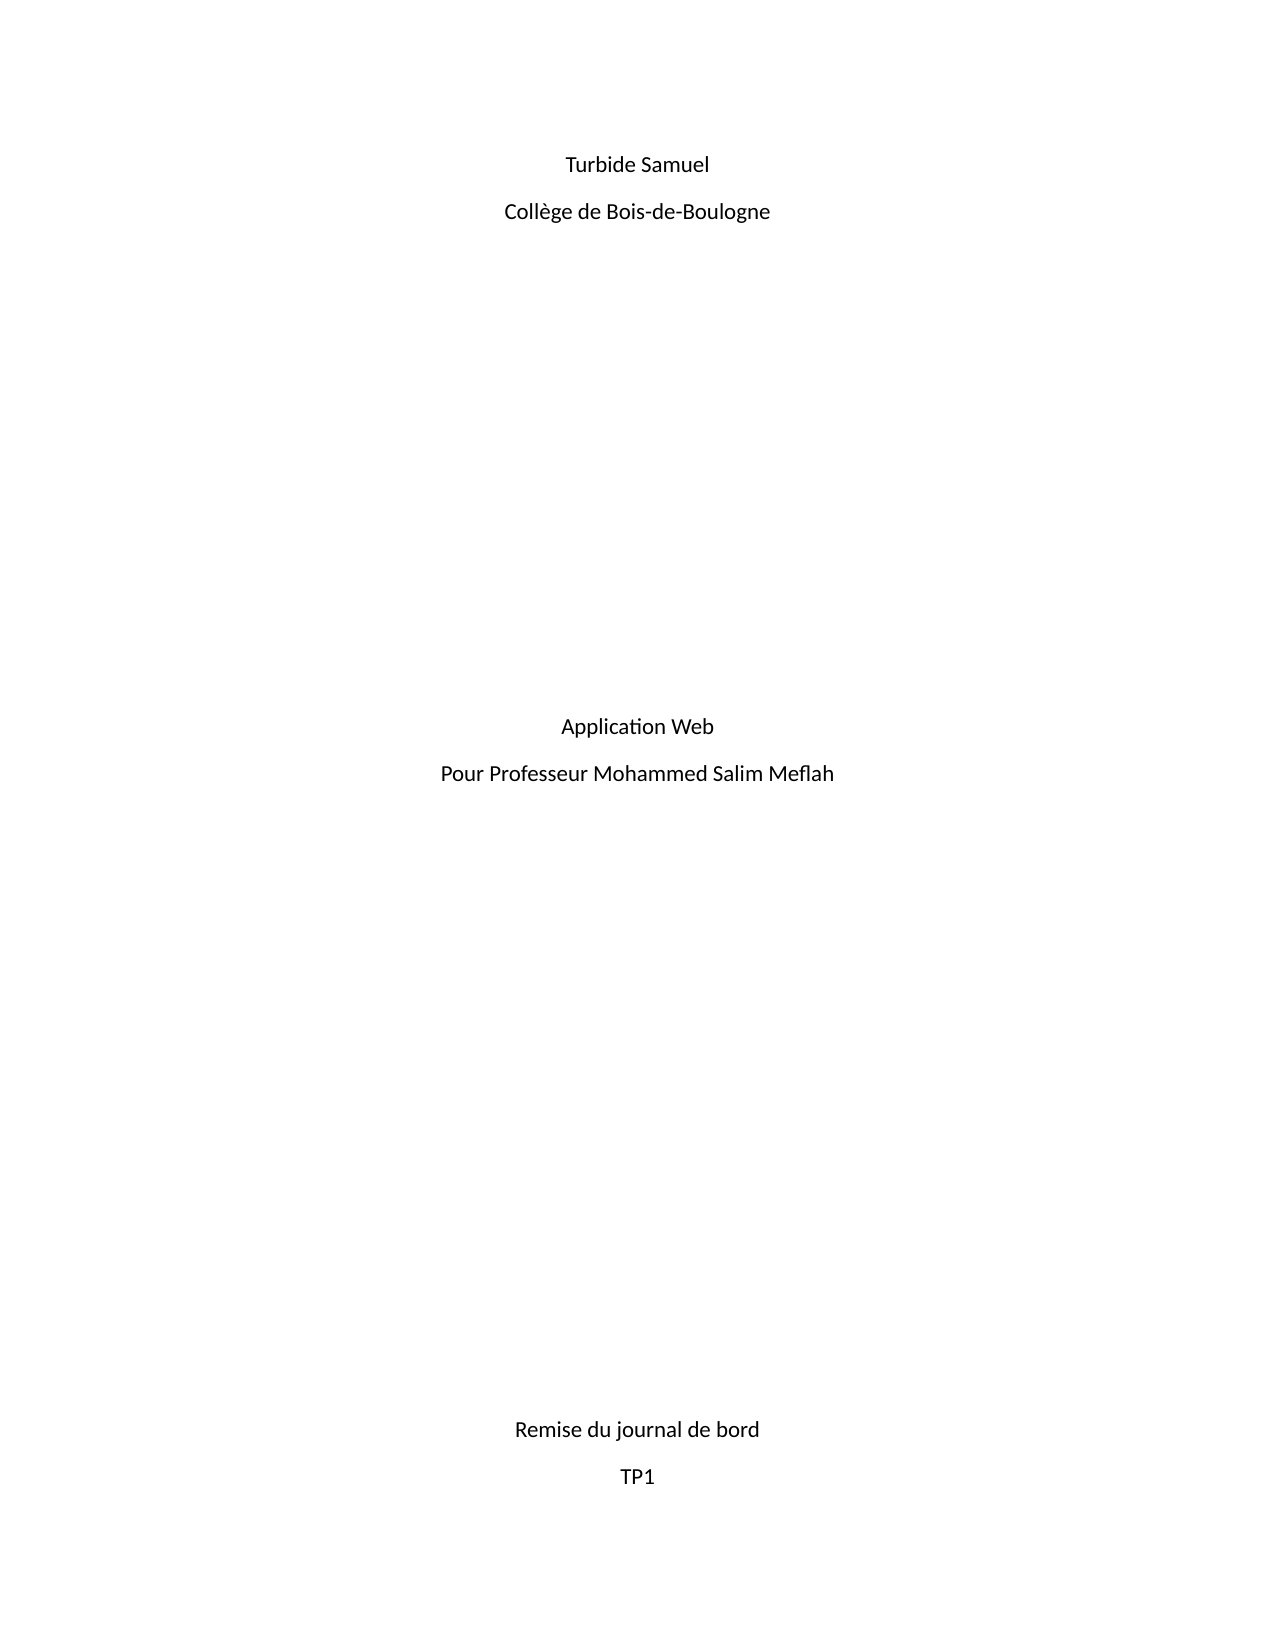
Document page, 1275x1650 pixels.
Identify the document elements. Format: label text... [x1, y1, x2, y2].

text Application Web [150, 712, 1125, 741]
text Turbide Samuel [150, 150, 1125, 178]
text Collège de Bois-de-Boulogne [150, 197, 1125, 225]
text Pour Professeur Mohammed Salim Meflah [150, 759, 1125, 787]
text TP1 [150, 1462, 1125, 1491]
text Remise du journal de bord [150, 1416, 1125, 1444]
